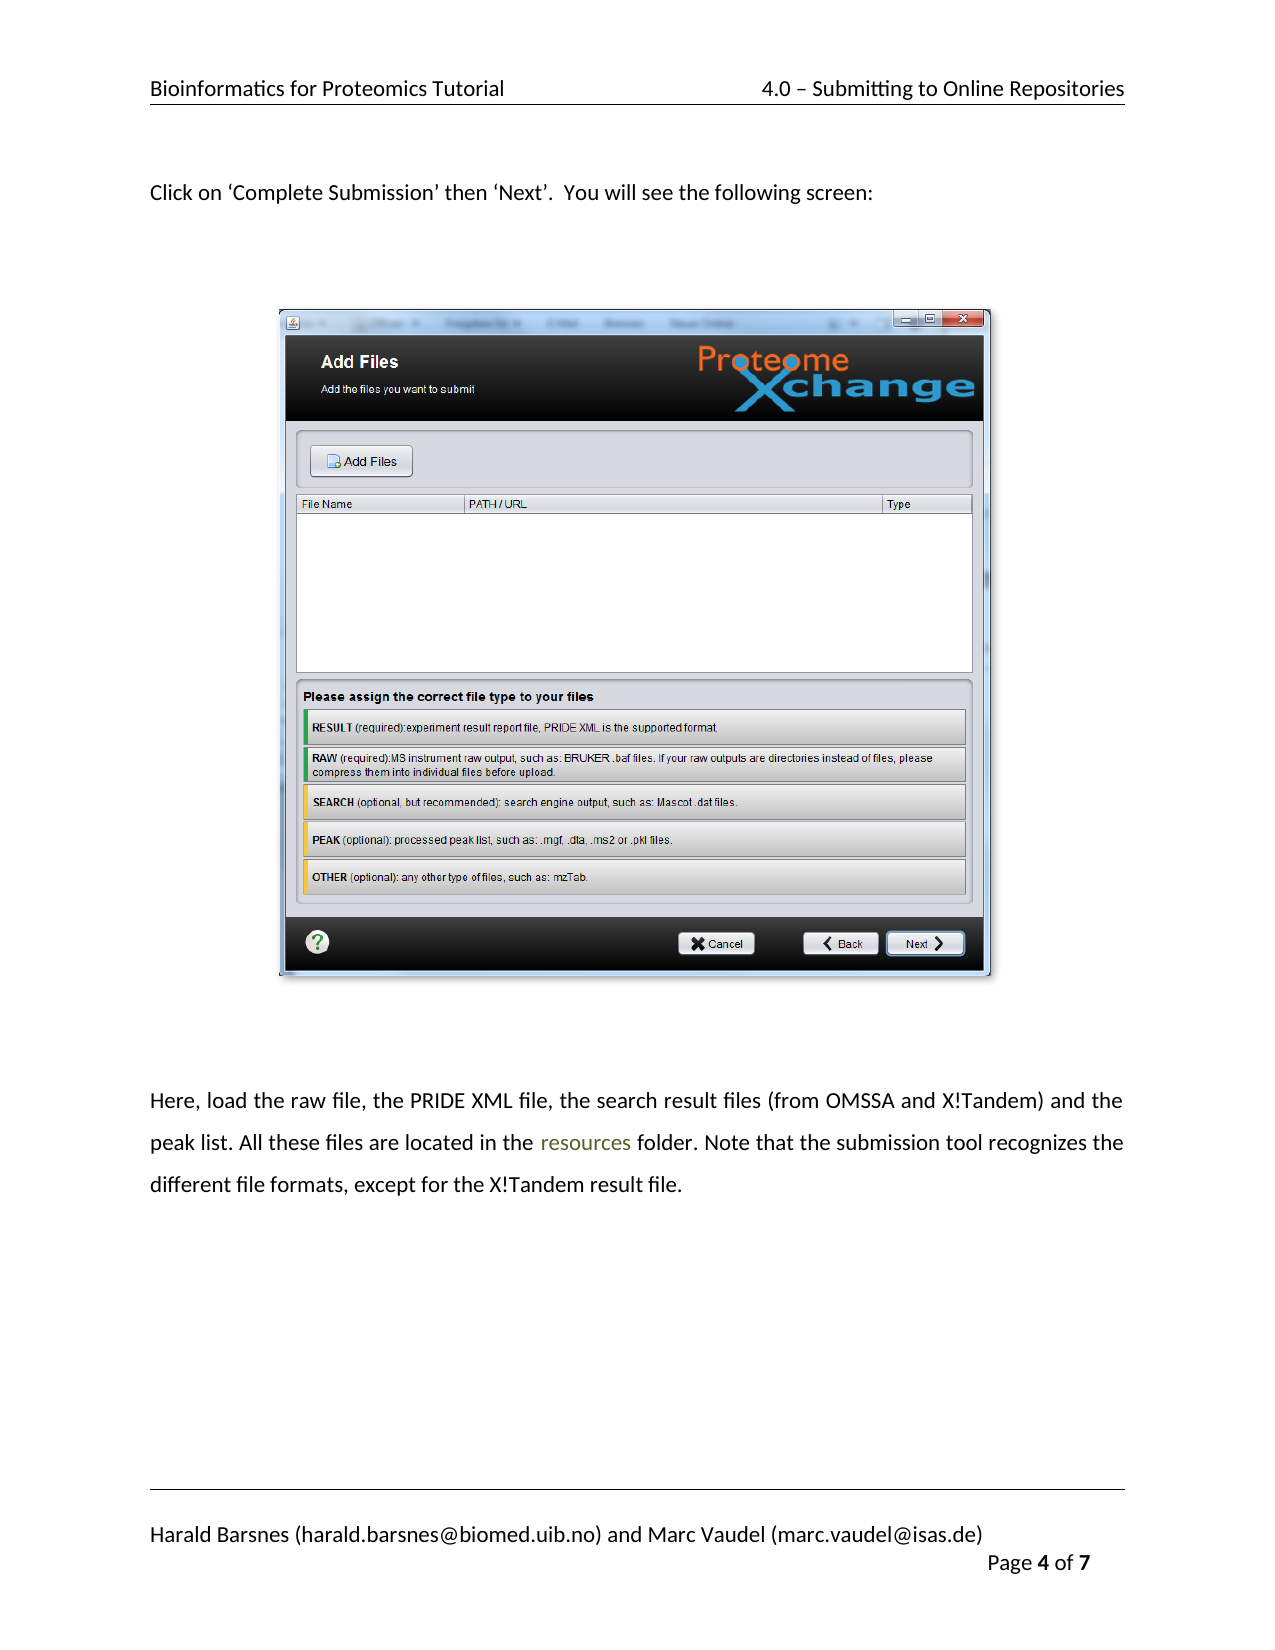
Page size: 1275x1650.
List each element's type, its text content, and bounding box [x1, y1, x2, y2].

picture [279, 309, 991, 976]
text Here, load the raw file, the PRIDE XML file, the search result files (from OMSSA and X!Tandem) and the peak list. All these files are located in the resources folder. Note that the submission tool recognizes the different file formats, except for the X!Tandem result file. [150, 1086, 1125, 1198]
text Click on ‘Complete Submission’ then ‘Next’. You will see the following screen: [150, 178, 1125, 206]
